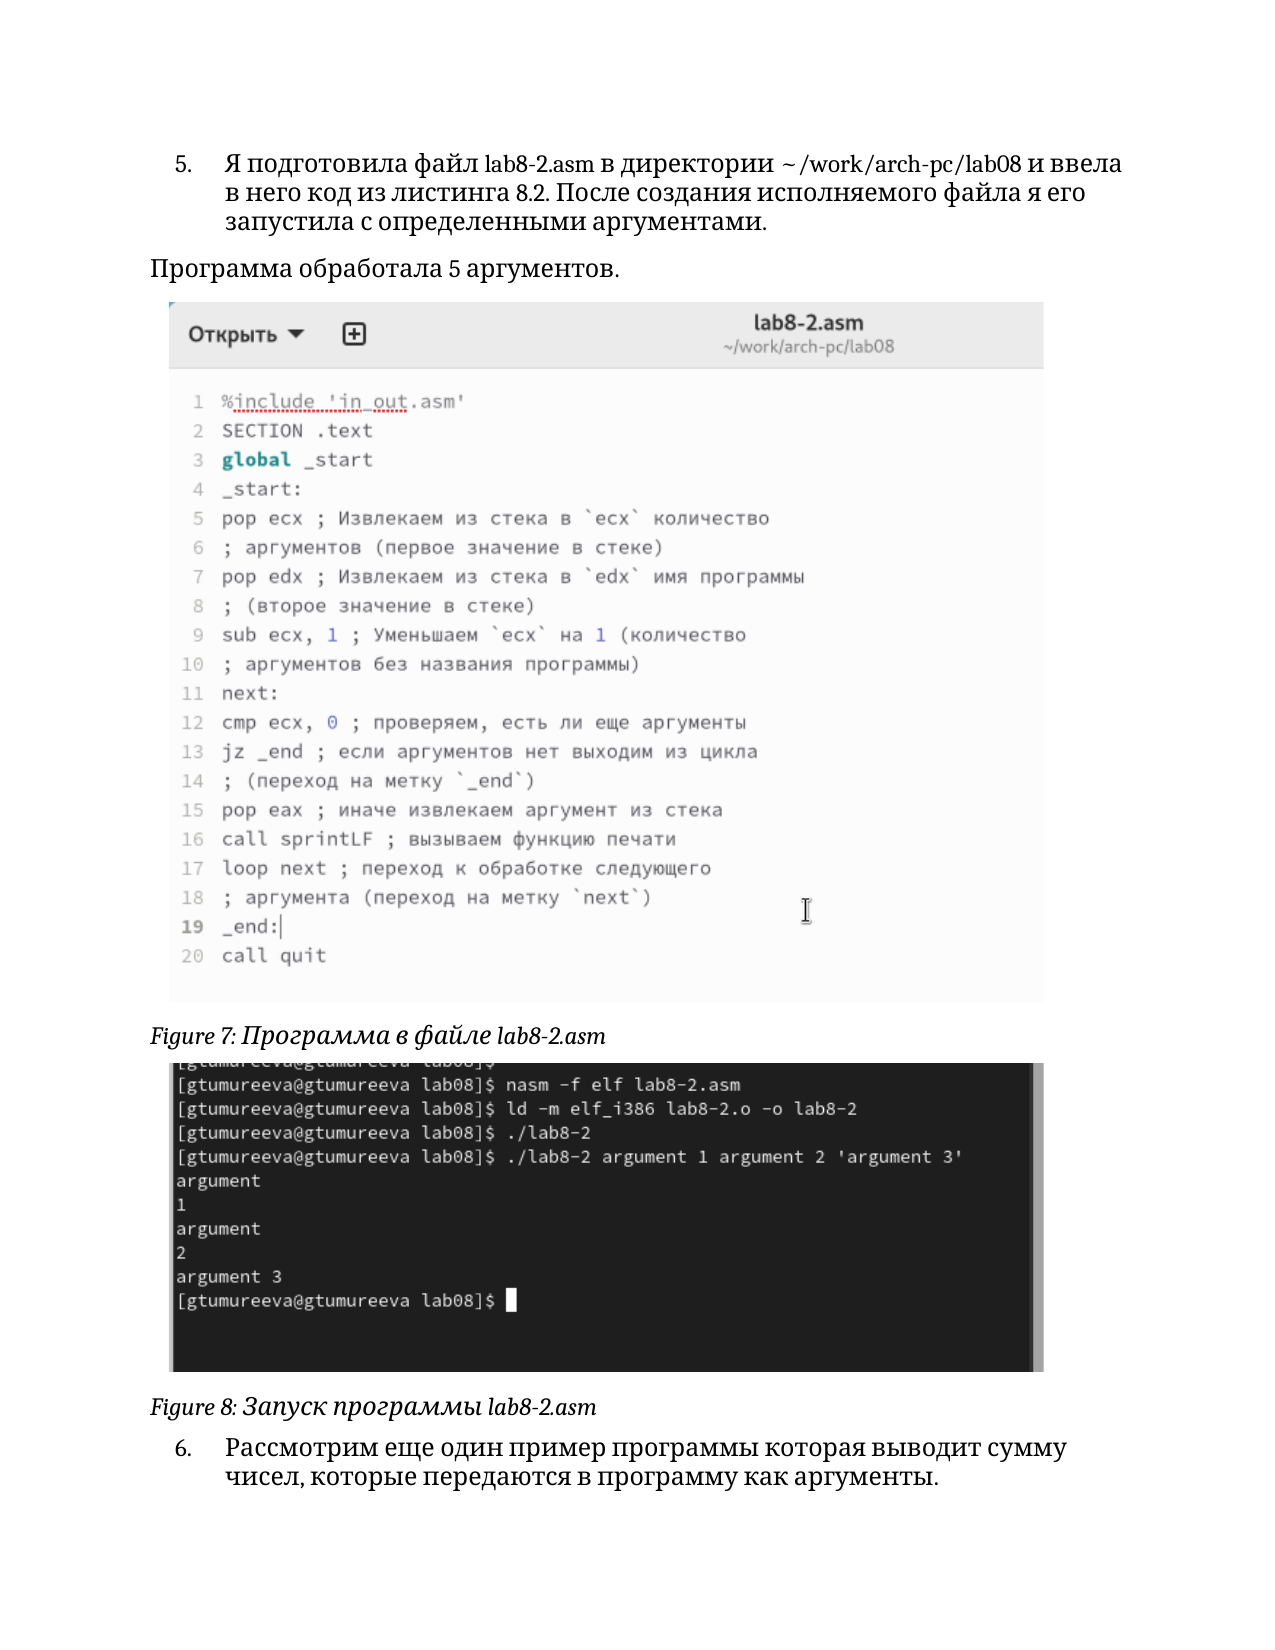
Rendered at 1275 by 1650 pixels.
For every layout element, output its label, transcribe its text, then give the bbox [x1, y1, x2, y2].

text Figure 8: Запуск программы lab8-2.asm [150, 1393, 1125, 1422]
list Рассмотрим еще один пример программы которая выводит сумму чисел, которые передаются в программу как аргументы. [175, 1434, 1125, 1492]
picture [168, 302, 1044, 1002]
text Программа обработала 5 аргументов. [150, 255, 1125, 284]
list Я подготовила файл lab8-2.asm в директории ~/work/arch-pc/lab08 и ввела в него код из листинга 8.2. После создания исполняемого файла я его запустила с определенными аргументами. [175, 150, 1125, 236]
text Figure 7: Программа в файле lab8-2.asm [150, 1022, 1125, 1051]
picture [168, 1063, 1044, 1372]
